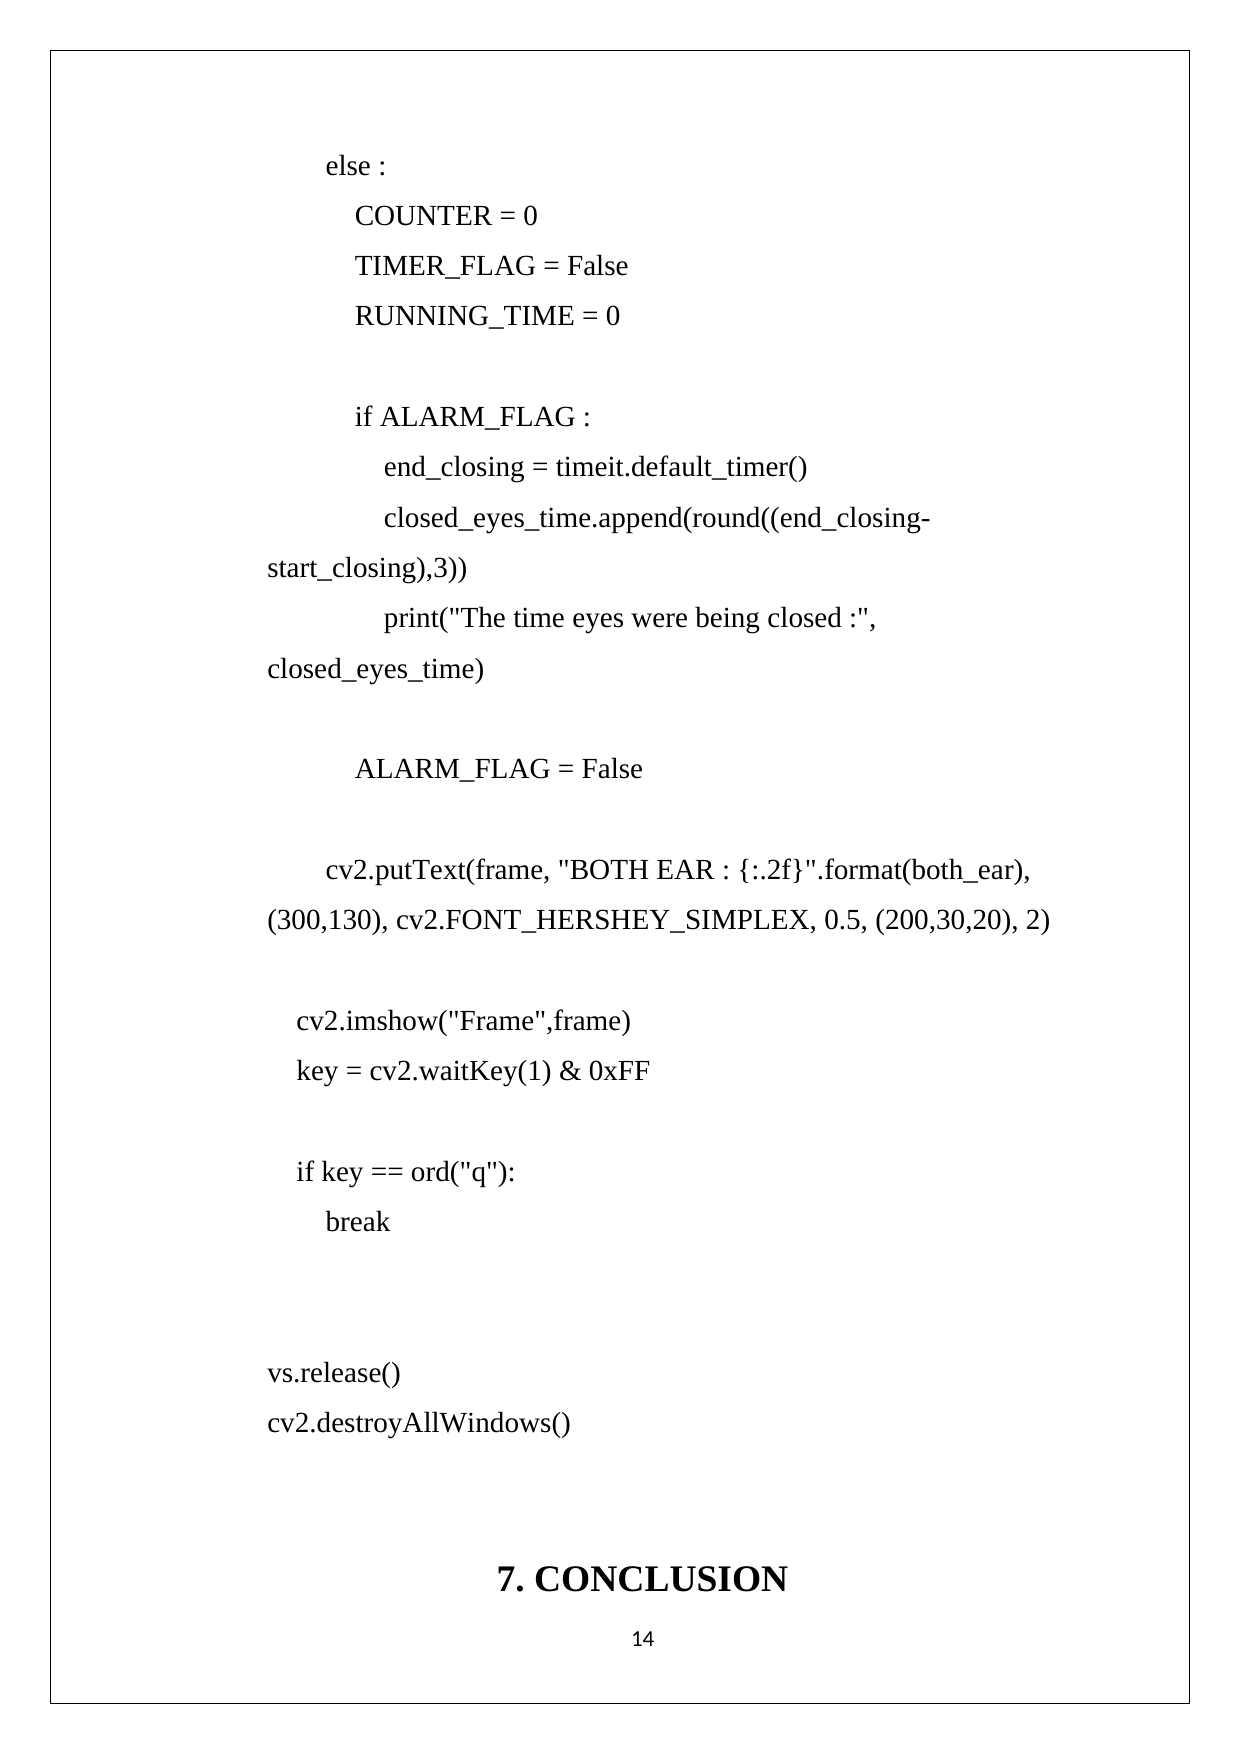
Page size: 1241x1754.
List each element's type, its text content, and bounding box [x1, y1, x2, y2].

list if key == ord("q"): [267, 1154, 1093, 1187]
list end_closing = timeit.default_timer() [267, 449, 1093, 483]
list key = cv2.waitKey(1) & 0xFF [267, 1053, 1093, 1087]
list vs.release() [267, 1355, 1093, 1389]
list cv2.destroyAllWindows() [267, 1405, 1093, 1439]
list cv2.imshow("Frame",frame) [267, 1003, 1093, 1036]
list if ALARM_FLAG : [267, 399, 1093, 433]
list break [267, 1204, 1093, 1238]
list RUNNING_TIME = 0 [267, 298, 1093, 332]
list closed_eyes_time.append(round((end_closing-start_closing),3)) [267, 500, 1093, 584]
list ALARM_FLAG = False [267, 751, 1093, 785]
list COUNTER = 0 [267, 198, 1093, 231]
list 7. CONCLUSION [192, 1556, 1093, 1599]
list else : [267, 148, 1093, 181]
list cv2.putText(frame, "BOTH EAR : {:.2f}".format(both_ear), (300,130), cv2.FONT_HERSHEY_SIMPLEX, 0.5, (200,30,20), 2) [267, 852, 1093, 936]
list TIMER_FLAG = False [267, 248, 1093, 282]
list print("The time eyes were being closed :", closed_eyes_time) [267, 600, 1093, 684]
